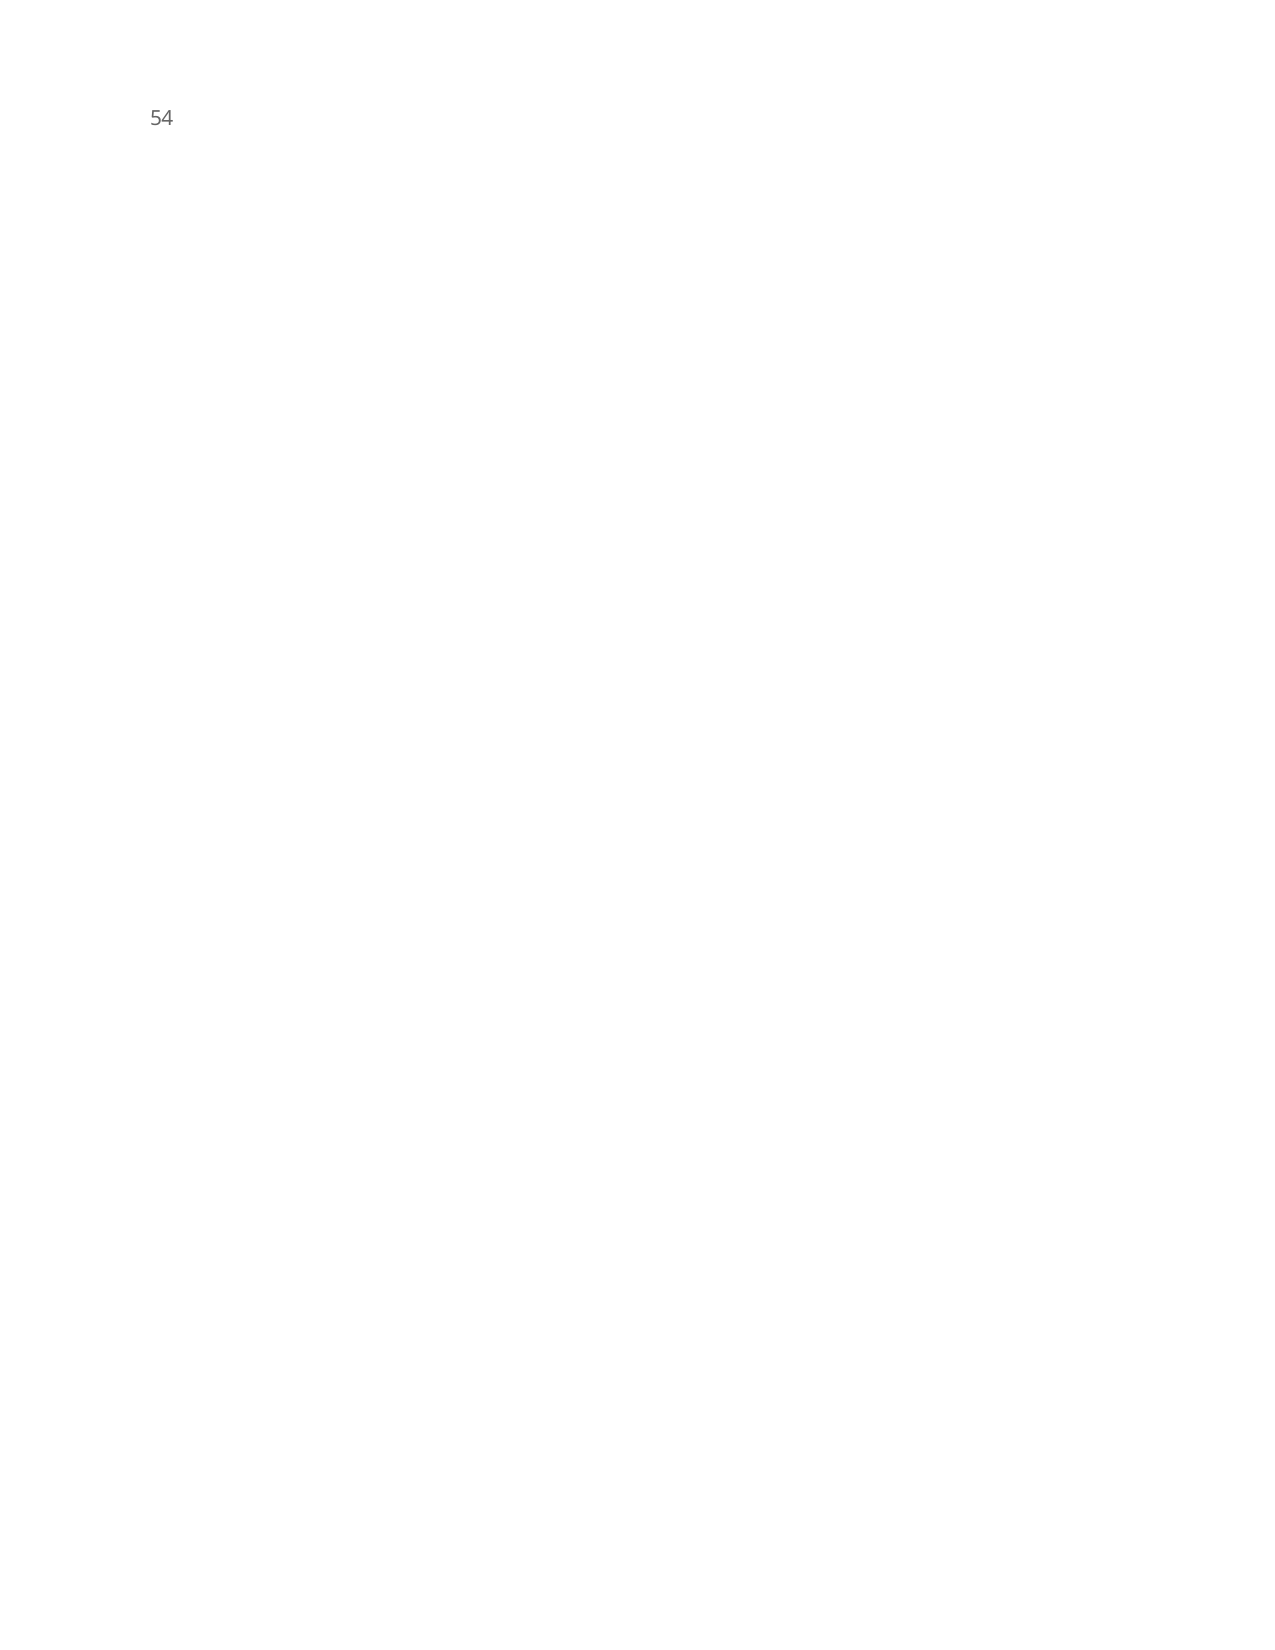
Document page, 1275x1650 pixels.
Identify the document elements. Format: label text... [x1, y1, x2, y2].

text 54 [150, 103, 1179, 132]
